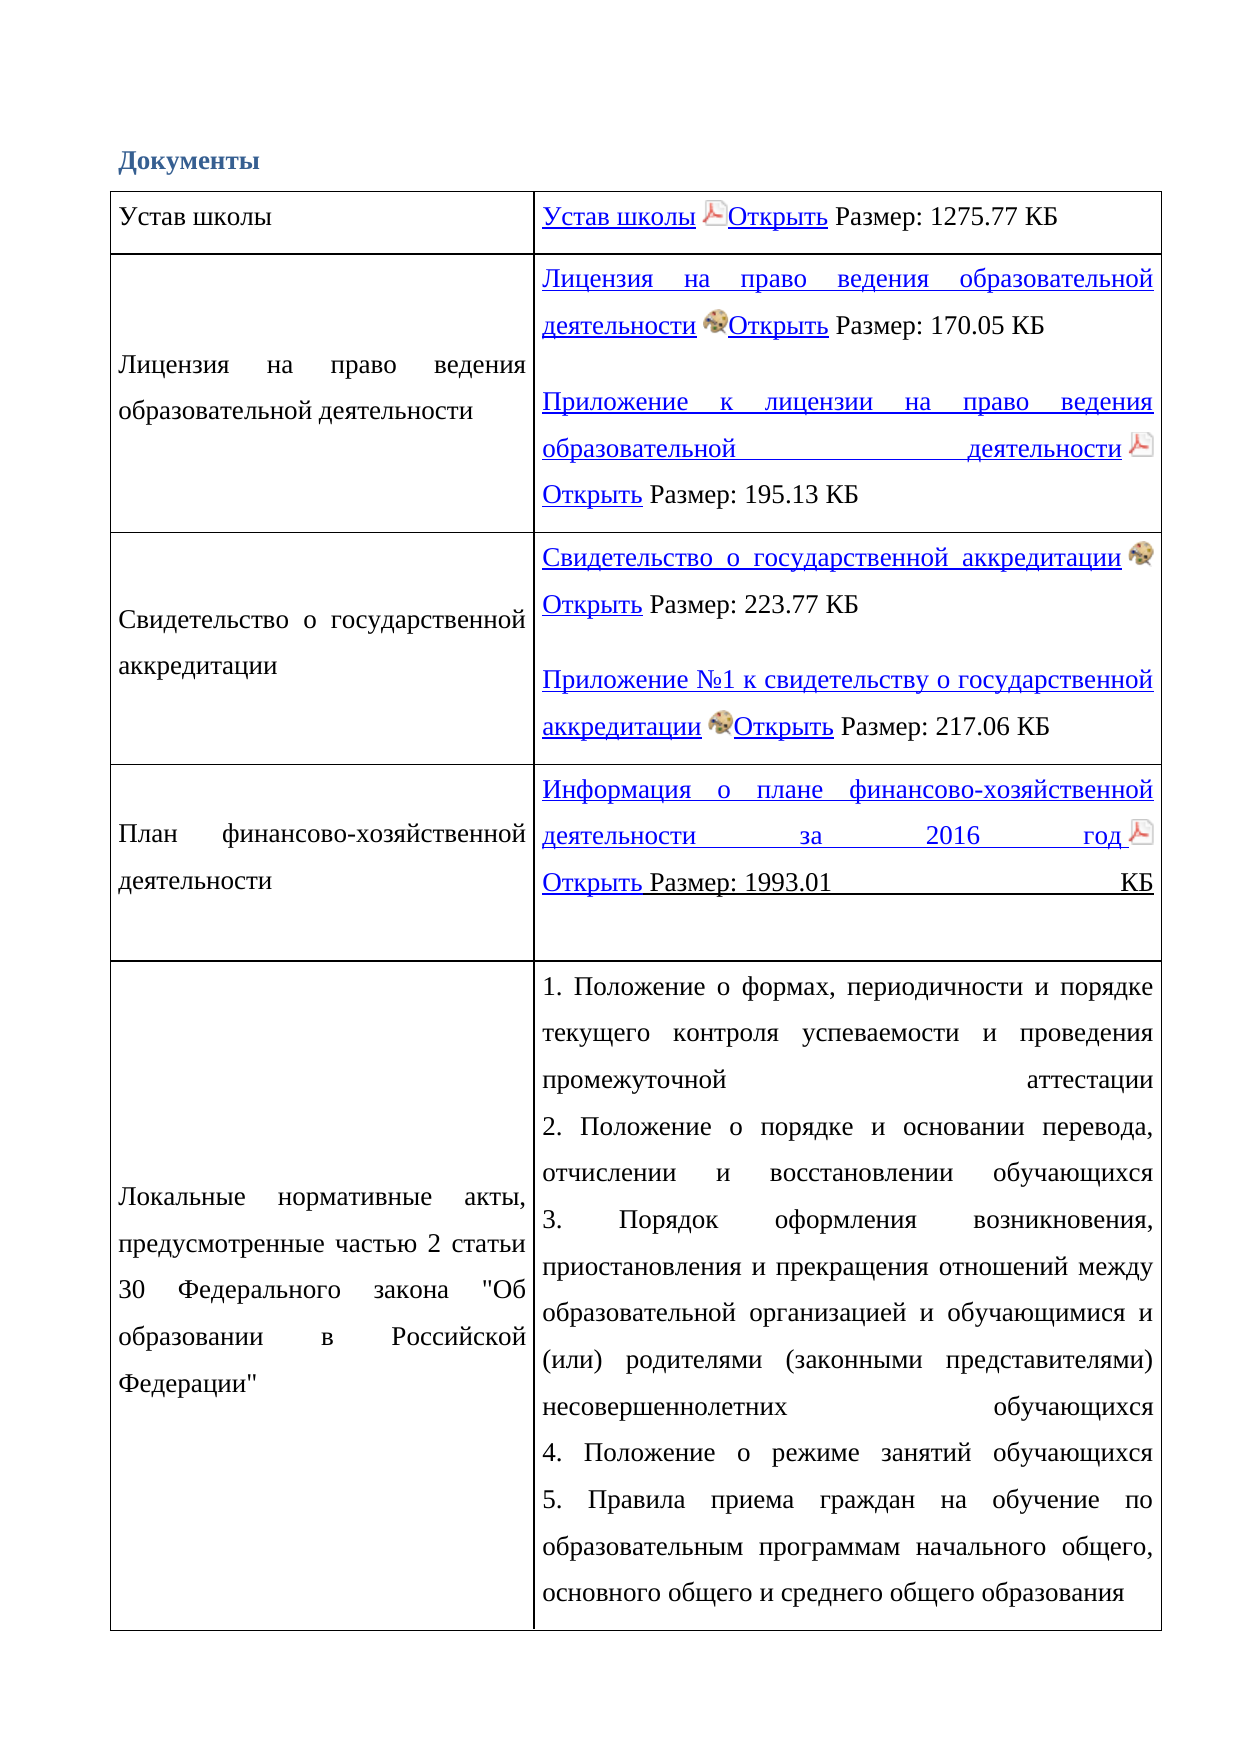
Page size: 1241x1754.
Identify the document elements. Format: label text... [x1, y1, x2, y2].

table_cell План финансово-хозяйственной деятельности [111, 765, 533, 960]
table_cell Лицензия на право ведения образовательной деятельности [111, 255, 533, 532]
table_header Устав школы [111, 192, 533, 253]
picture [702, 200, 728, 226]
picture [1128, 819, 1154, 845]
table_cell Свидетельство о государственной аккредитации [111, 533, 533, 763]
table_cell Информация о плане финансово-хозяйственной деятельности за 2016 год Открыть Размер: 1993.01 КБ [535, 765, 1161, 960]
table_cell Лицензия на право ведения образовательной деятельности Открыть Размер: 170.05 КБ Приложение к лицензии на право ведения образовательной деятельности Открыть Размер: 195.13 КБ [535, 255, 1161, 532]
picture [703, 309, 729, 335]
picture [708, 710, 734, 736]
table_cell Локальные нормативные акты, предусмотренные частью 2 статьи 30 Федерального закона "Об образовании в Российской Федерации" [111, 962, 533, 1629]
table_cell Свидетельство о государственной аккредитации Открыть Размер: 223.77 КБ Приложение №1 к свидетельству о государственной аккредитации Открыть Размер: 217.06 КБ [535, 533, 1161, 763]
picture [1128, 432, 1154, 457]
table_cell 1. Положение о формах, периодичности и порядке текущего контроля успеваемости и проведения промежуточной аттестации 2. Положение о порядке и основании перевода, отчислении и восстановлении обучающихся 3. Порядок оформления возникновения, приостановления и прекращения отношений между образовательной организацией и обучающимися и (или) родителями (законными представителями) несовершеннолетних обучающихся 4. Положение о режиме занятий обучающихся 5. Правила приема граждан на обучение по образовательным программам начального общего, основного общего и среднего общего образования [535, 962, 1161, 1629]
table_header Устав школы Открыть Размер: 1275.77 КБ [535, 192, 1161, 253]
picture [1128, 541, 1154, 567]
subtitle Документы [118, 144, 1152, 176]
